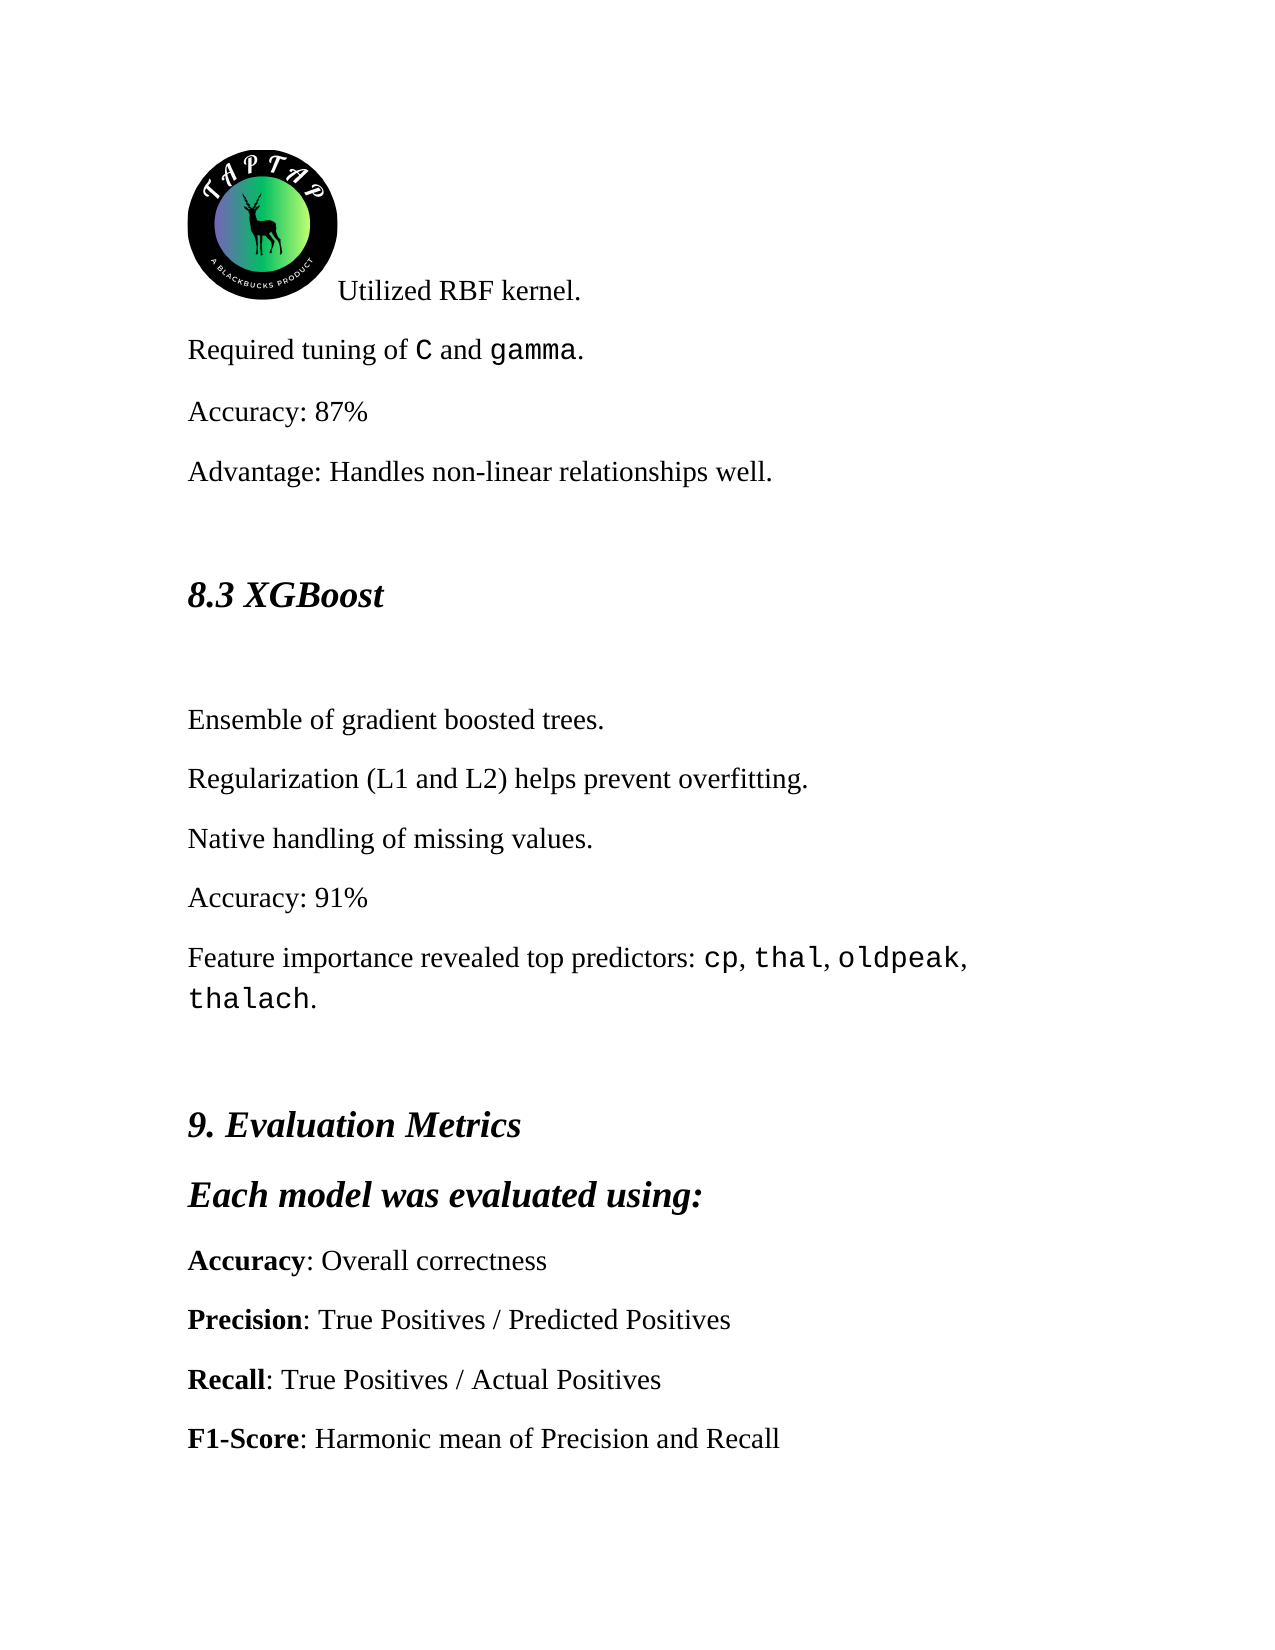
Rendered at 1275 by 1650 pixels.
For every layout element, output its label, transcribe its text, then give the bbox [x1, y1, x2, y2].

text Utilized RBF kernel. [187, 150, 1087, 306]
text Ensemble of gradient boosted trees. [187, 702, 1087, 736]
text Native handling of missing values. [187, 821, 1087, 854]
text Each model was evaluated using: [187, 1173, 1087, 1216]
text 9. Evaluation Metrics [187, 1102, 1087, 1145]
text Regularization (L1 and L2) helps prevent overfitting. [187, 762, 1087, 795]
text Accuracy: 91% [187, 880, 1087, 914]
text F1-Score: Harmonic mean of Precision and Recall [187, 1421, 1087, 1455]
text Advantage: Handles non-linear relationships well. [187, 454, 1087, 487]
text Precision: True Positives / Predicted Positives [187, 1302, 1087, 1336]
text Accuracy: 87% [187, 394, 1087, 428]
text Accuracy: Overall correctness [187, 1243, 1087, 1277]
text Feature importance revealed top predictors: cp, thal, oldpeak, thalach. [187, 940, 1087, 1017]
picture [187, 150, 338, 300]
text 8.3 XGBoost [187, 572, 1087, 616]
text Recall: True Positives / Actual Positives [187, 1362, 1087, 1395]
text Required tuning of C and gamma. [187, 332, 1087, 368]
